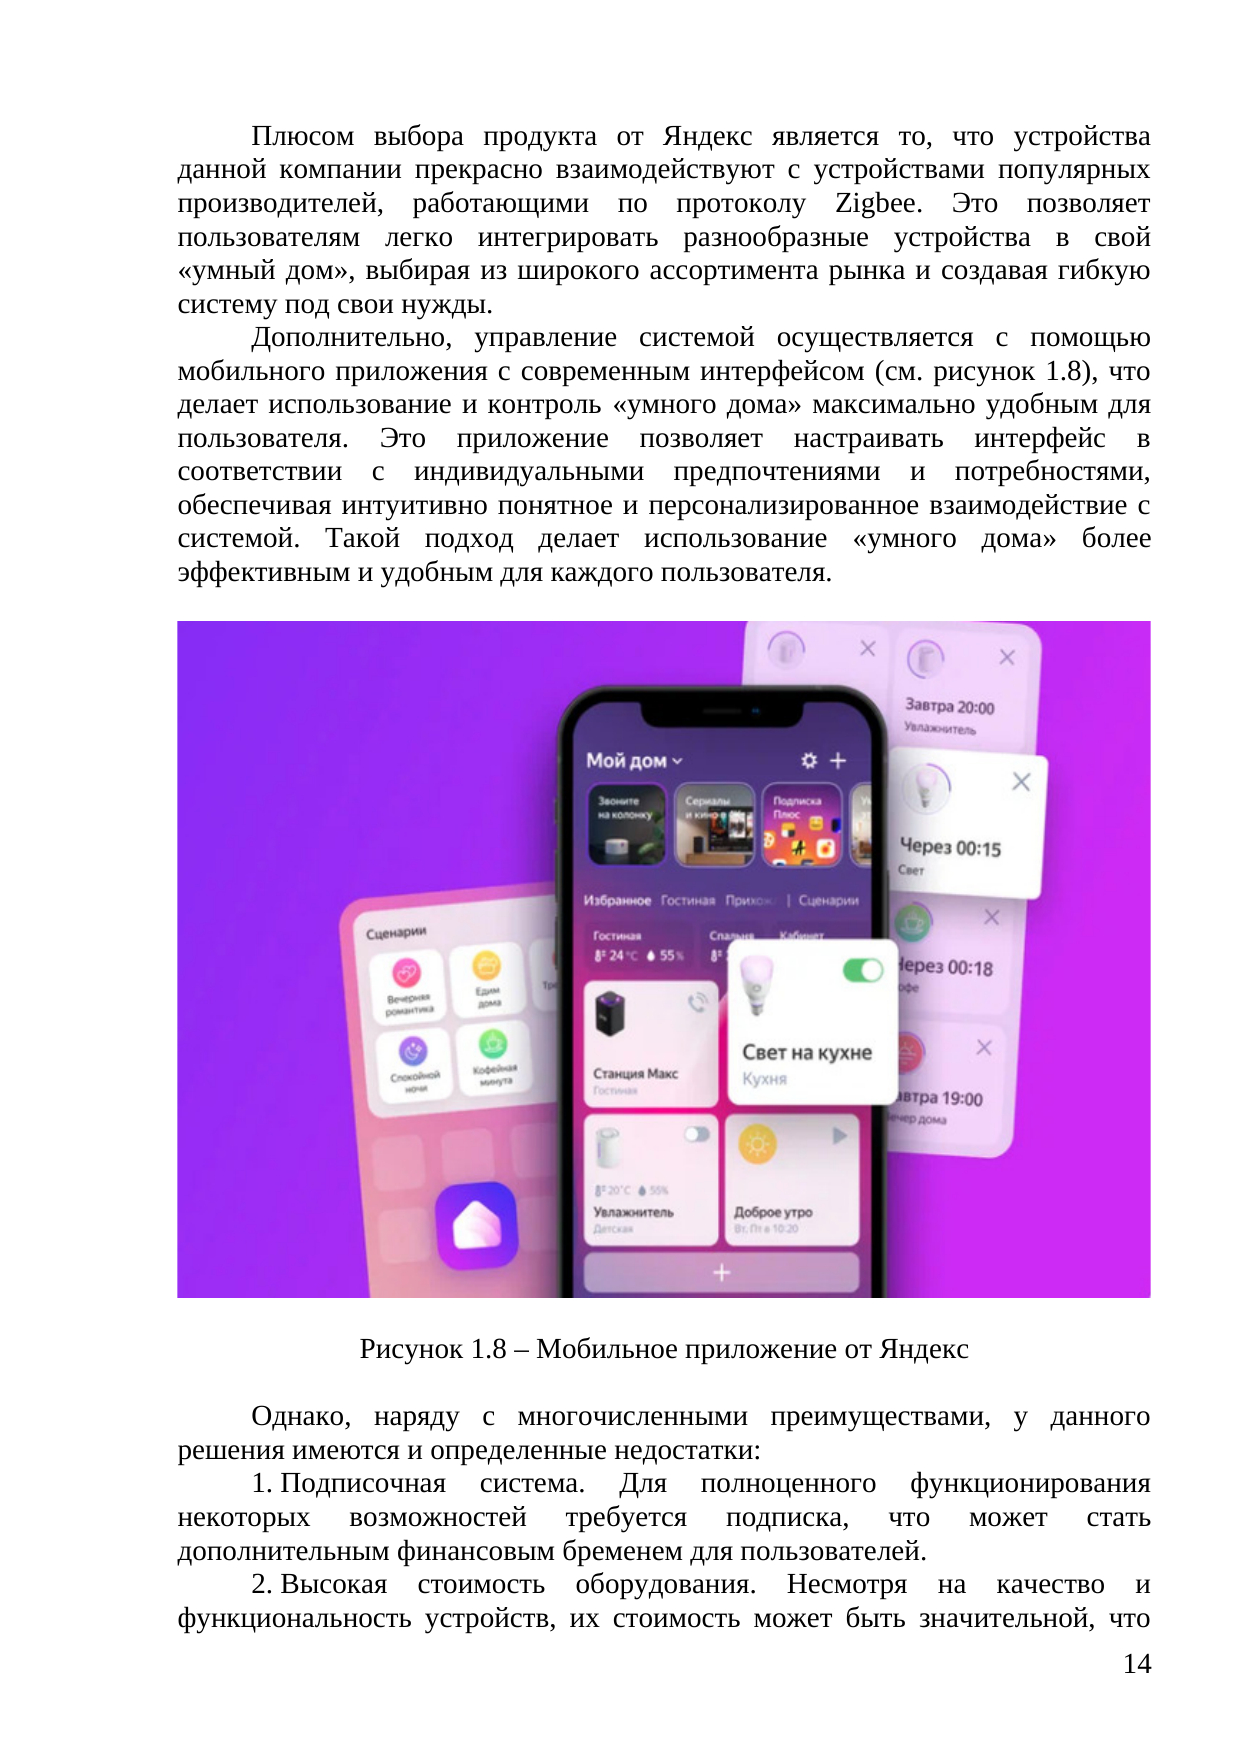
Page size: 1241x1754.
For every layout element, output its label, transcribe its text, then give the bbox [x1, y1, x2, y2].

text Однако, наряду с многочисленными преимуществами, у данного решения имеются и определенные недостатки: [177, 1398, 1152, 1466]
text Дополнительно, управление системой осуществляется с помощью мобильного приложения с современным интерфейсом (см. рисунок 1.8), что делает использование и контроль «умного дома» максимально удобным для пользователя. Это приложение позволяет настраивать интерфейс в соответствии с индивидуальными предпочтениями и потребностями, обеспечивая интуитивно понятное и персонализированное взаимодействие с системой. Такой подход делает использование «умного дома» более эффективным и удобным для каждого пользователя. [177, 319, 1152, 588]
text Плюсом выбора продукта от Яндекс является то, что устройства данной компании прекрасно взаимодействуют с устройствами популярных производителей, работающими по протоколу Zigbee. Это позволяет пользователям легко интегрировать разнообразные устройства в свой «умный дом», выбирая из широкого ассортимента рынка и создавая гибкую систему под свои нужды. [177, 118, 1152, 319]
list Подписочная система. Для полноценного функционирования некоторых возможностей требуется подписка, что может стать дополнительным финансовым бременем для пользователей. [177, 1466, 1152, 1566]
picture [177, 621, 1151, 1298]
text Рисунок 1.8 – Мобильное приложение от Яндекс [177, 1331, 1152, 1365]
